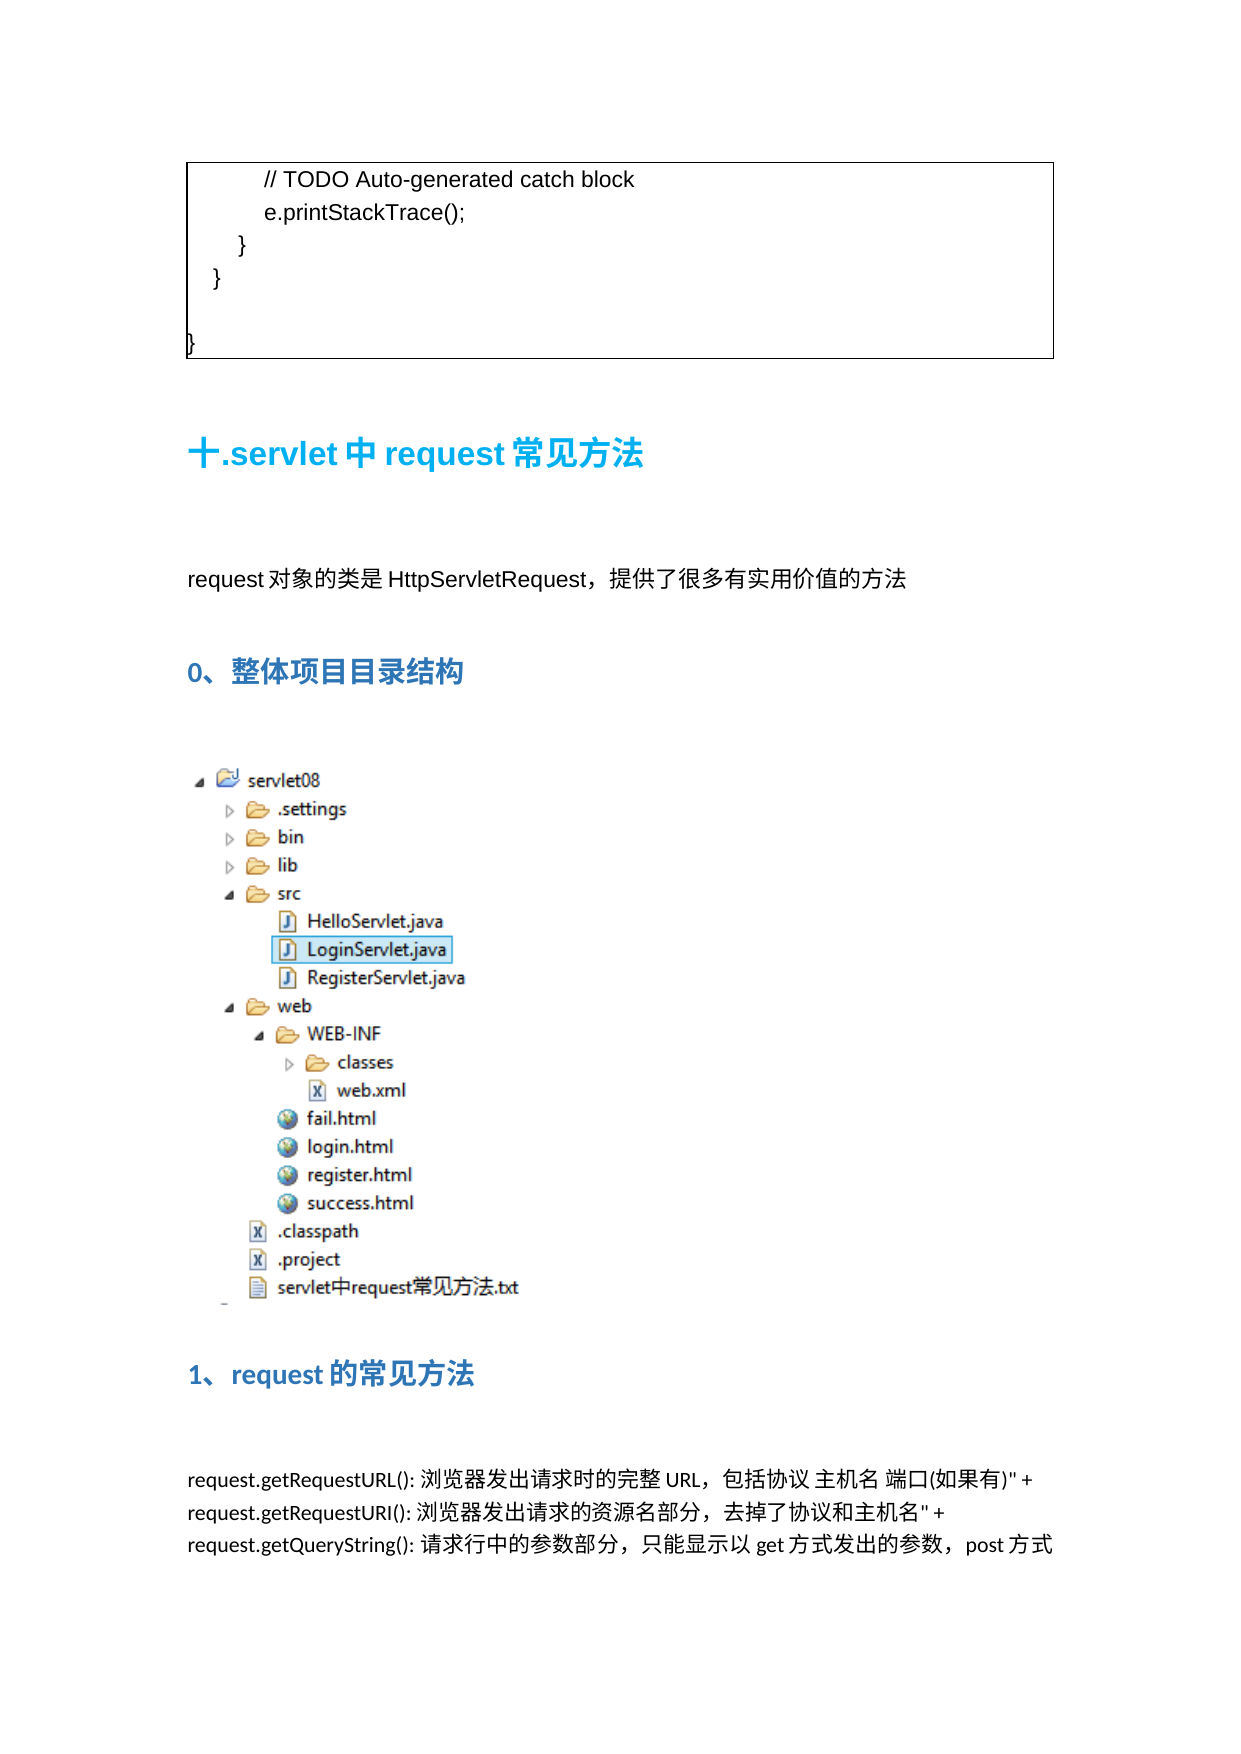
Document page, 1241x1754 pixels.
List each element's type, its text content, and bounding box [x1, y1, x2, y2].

text } [188, 324, 1053, 358]
picture [187, 767, 605, 1305]
text e.printStackTrace(); [188, 196, 1053, 228]
text } [188, 228, 1053, 261]
subtitle 1、request的常见方法 [187, 1339, 1053, 1404]
list request.getRequestURL(): 浏览器发出请求时的完整URL，包括协议 主机名 端口(如果有)" + [187, 1462, 1053, 1494]
subtitle 0、整体项目目录结构 [187, 637, 1053, 702]
list request.getRequestURI(): 浏览器发出请求的资源名部分，去掉了协议和主机名" + [187, 1494, 1053, 1527]
text request对象的类是HttpServletRequest，提供了很多有实用价值的方法 [187, 545, 1053, 610]
text // TODO Auto-generated catch block [188, 163, 1053, 196]
subtitle 十.servlet中request常见方法 [187, 419, 1053, 484]
list request.getQueryString(): 请求行中的参数部分，只能显示以get方式发出的参数，post方式的看不到 [187, 1527, 1053, 1559]
text } [188, 261, 1053, 293]
